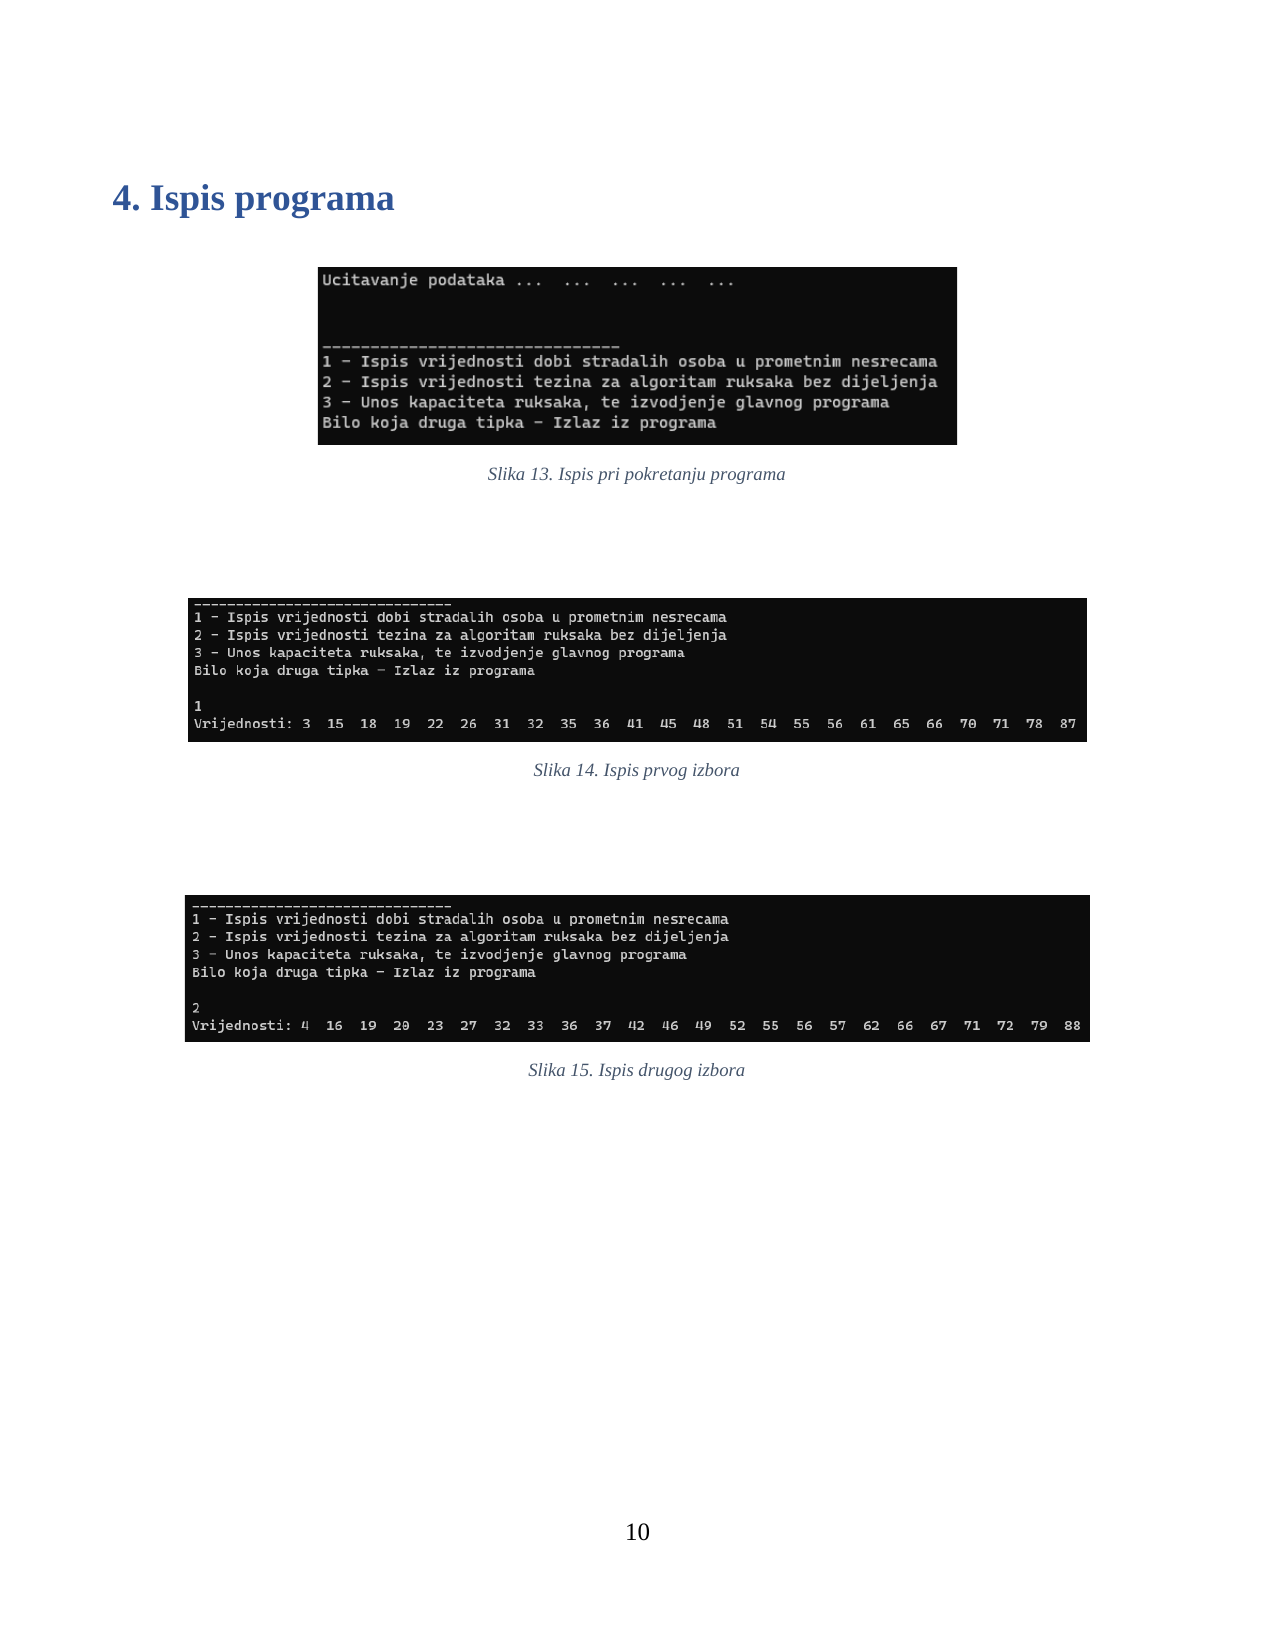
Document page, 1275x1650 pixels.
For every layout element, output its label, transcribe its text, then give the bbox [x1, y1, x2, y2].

text Slika 15. Ispis drugog izbora [150, 1059, 1125, 1081]
text Slika 13. Ispis pri pokretanju programa [150, 463, 1125, 484]
subtitle Ispis programa [112, 175, 1125, 218]
picture [317, 267, 958, 445]
picture [184, 895, 1090, 1042]
picture [188, 598, 1087, 742]
text Slika 14. Ispis prvog izbora [150, 759, 1125, 781]
